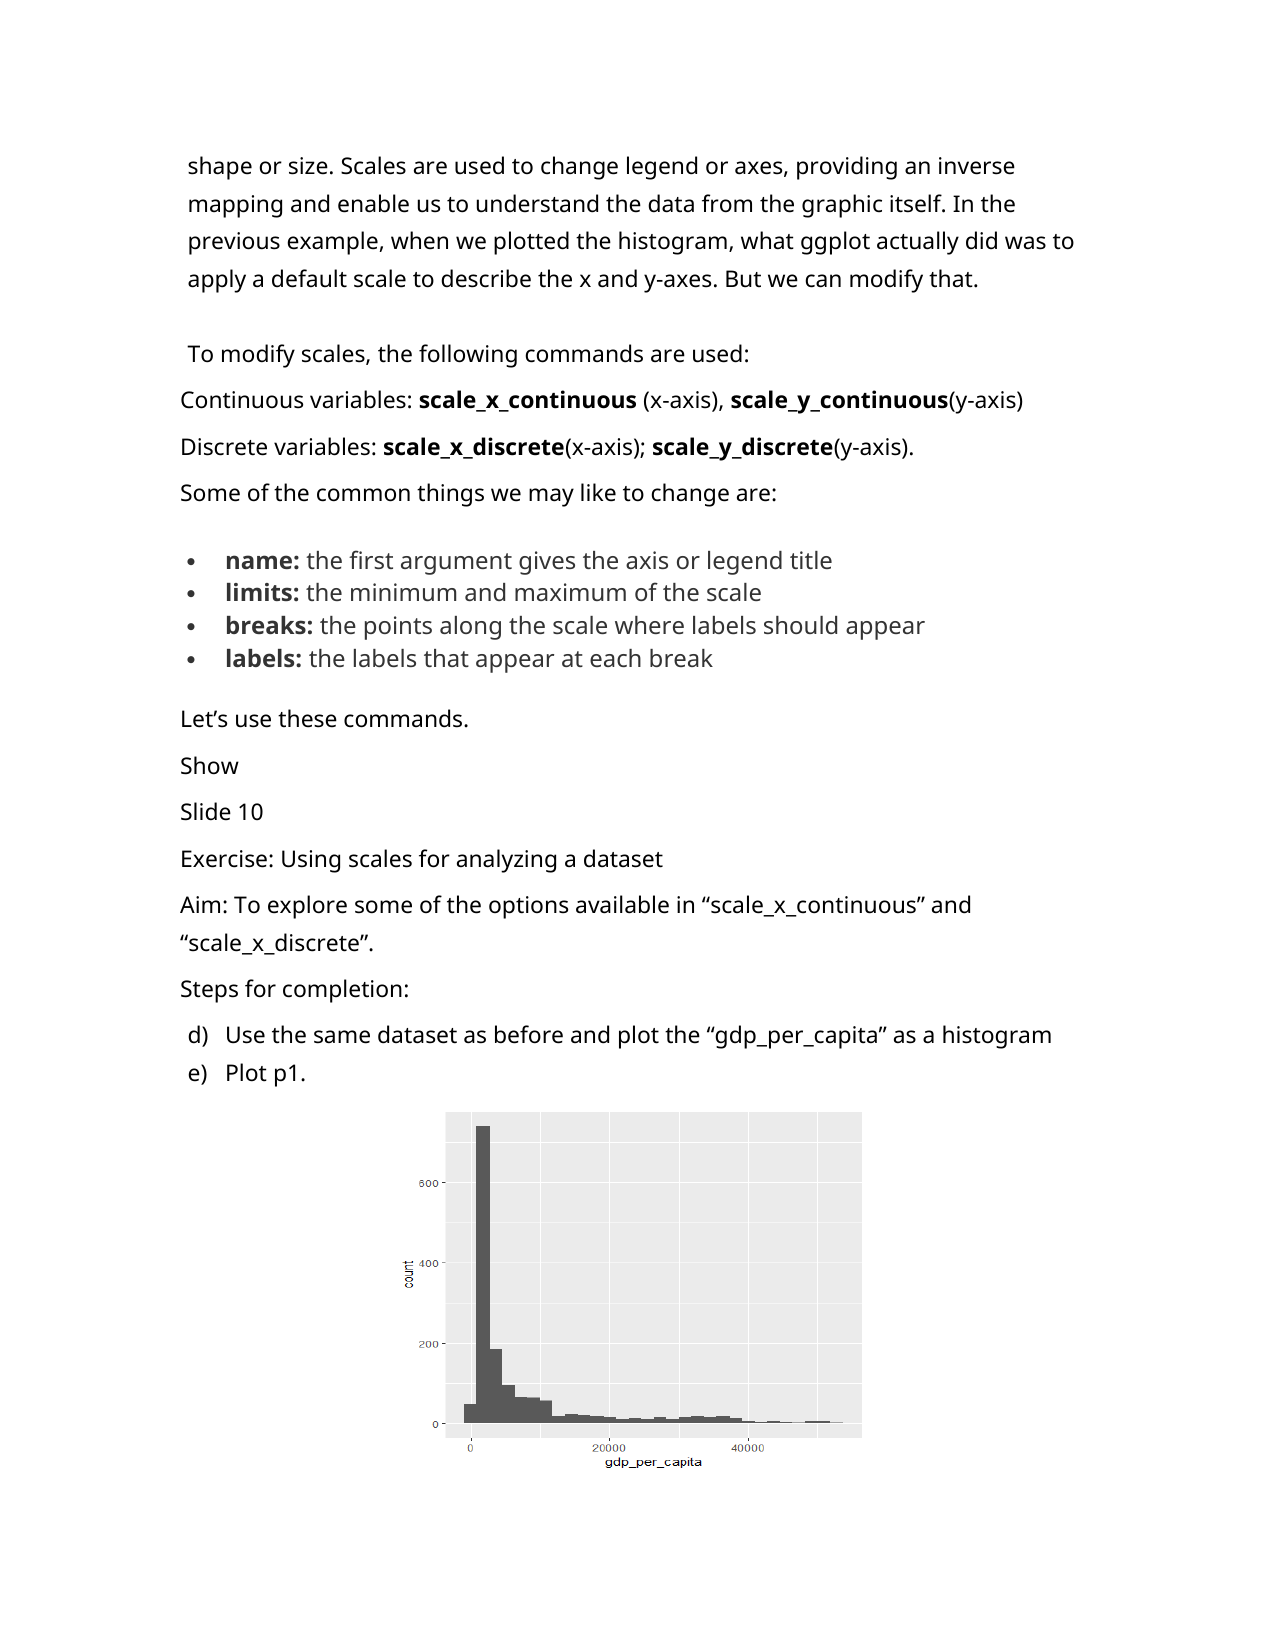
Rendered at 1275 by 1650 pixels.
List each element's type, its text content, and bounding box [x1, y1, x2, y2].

text Some of the common things we may like to change are: [150, 477, 1110, 508]
list name: the first argument gives the axis or legend title [187, 543, 1125, 576]
text Show [150, 749, 1110, 781]
list breaks: the points along the scale where labels should appear [187, 609, 1125, 641]
list Plot p1. [187, 1057, 1110, 1088]
text Slide 10 [150, 796, 1110, 827]
text Aim: To explore some of the options available in “scale_x_continuous” and “scale_x_discrete”. [150, 889, 1110, 958]
picture [393, 1106, 869, 1473]
list To modify scales, the following commands are used: [187, 337, 1110, 369]
text Steps for completion: [150, 973, 1110, 1004]
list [187, 150, 1110, 294]
text Discrete variables: scale_x_discrete(x-axis); scale_y_discrete(y-axis). [150, 430, 1110, 462]
text Let’s use these commands. [150, 703, 1110, 734]
list labels: the labels that appear at each break [187, 641, 1125, 674]
text Continuous variables: scale_x_continuous (x-axis), scale_y_continuous(y-axis) [150, 384, 1110, 415]
list Use the same dataset as before and plot the “gdp_per_capita” as a histogram [187, 1019, 1110, 1051]
text Exercise: Using scales for analyzing a dataset [150, 842, 1110, 874]
list limits: the minimum and maximum of the scale [187, 576, 1125, 609]
